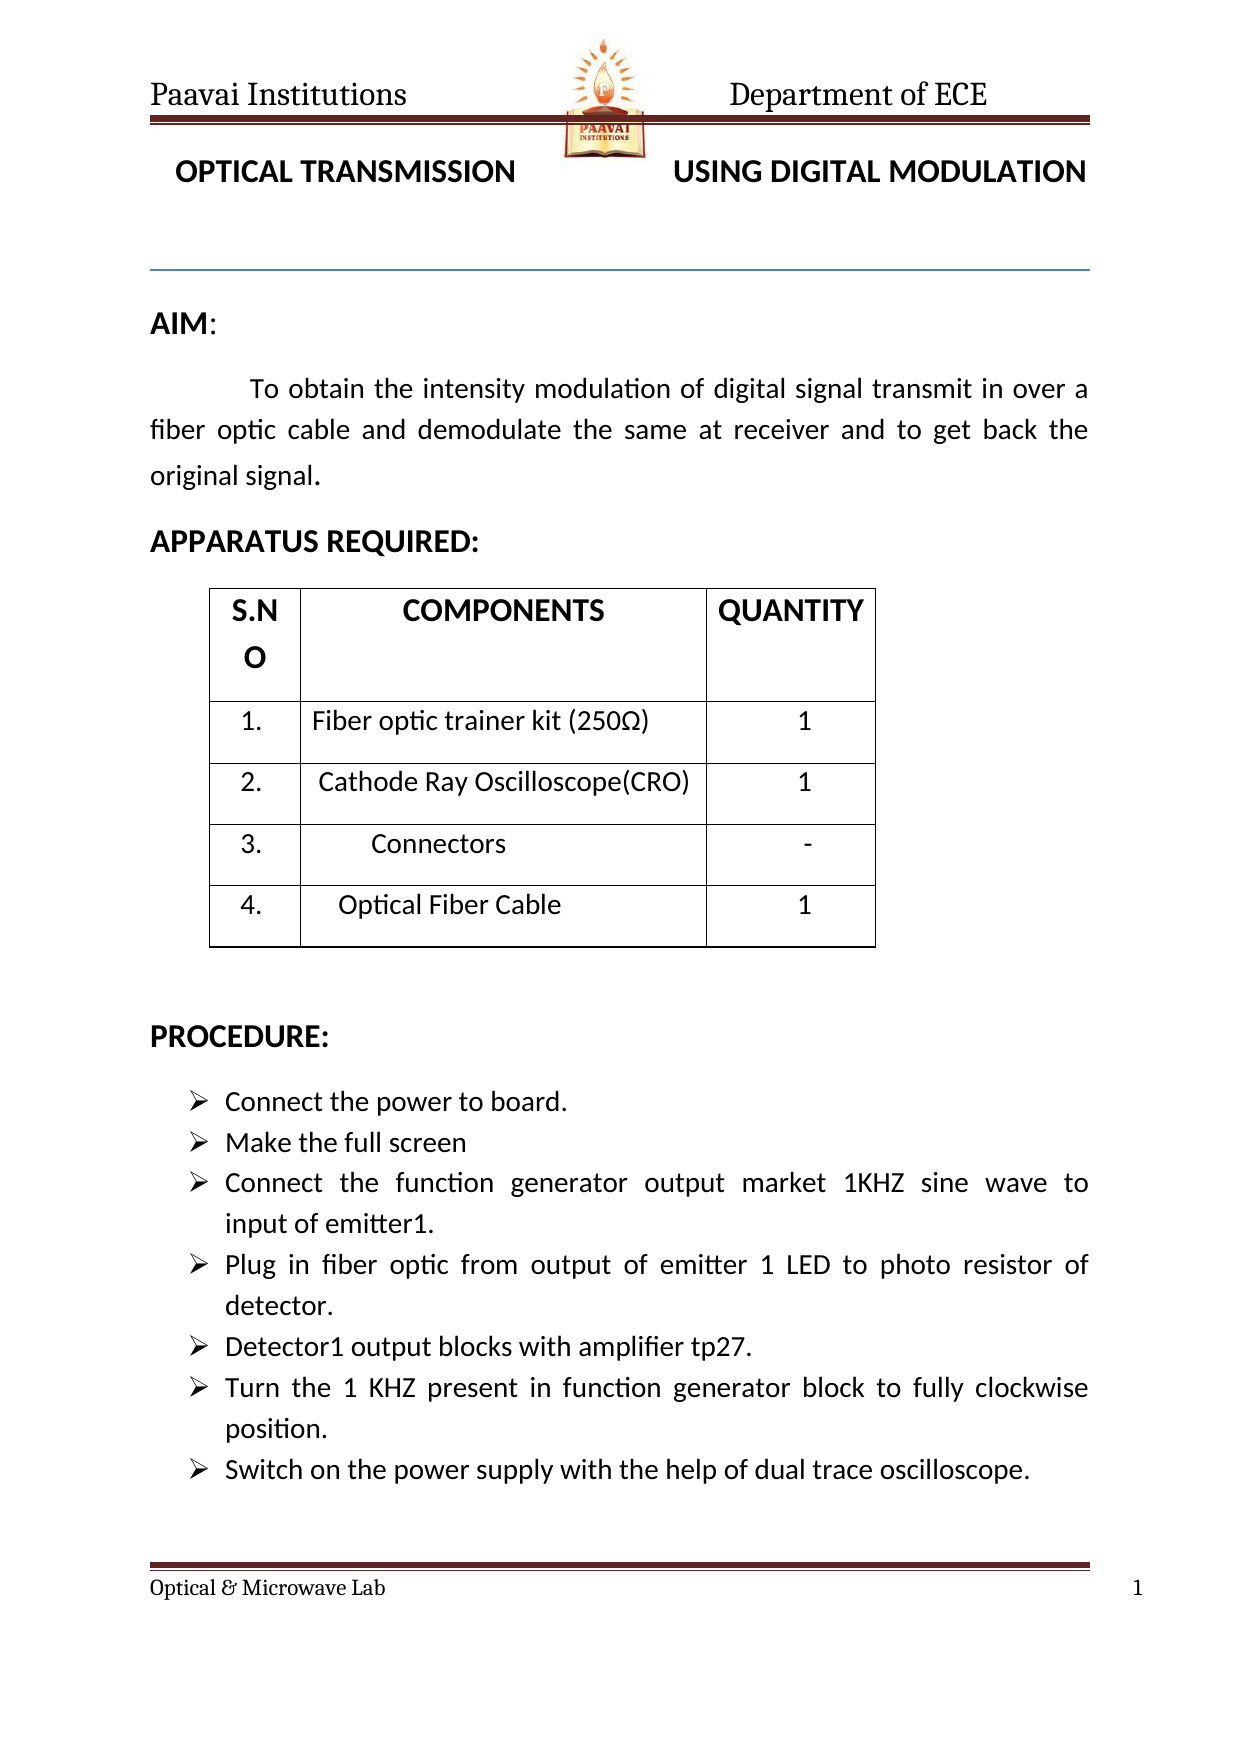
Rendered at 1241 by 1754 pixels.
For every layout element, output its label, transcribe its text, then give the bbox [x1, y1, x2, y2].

table_cell 1 [707, 764, 875, 824]
picture [560, 38, 651, 115]
table_cell 3. [210, 825, 300, 885]
list Connect the function generator output market 1KHZ sine wave to input of emitter1. [187, 1164, 1090, 1241]
picture [560, 125, 651, 150]
text PROCEDURE: [150, 1015, 1090, 1056]
list Make the full screen [187, 1124, 1090, 1159]
table_cell Connectors [301, 825, 706, 885]
table_header S.NO [210, 589, 300, 701]
list Switch on the power supply with the help of dual trace oscilloscope. [187, 1451, 1090, 1487]
text APPARATUS REQUIRED: [150, 520, 1090, 561]
text OPTICAL TRANSMISSION USING DIGITAL MODULATION [150, 150, 1090, 191]
list Connect the power to board. [187, 1083, 1090, 1118]
table_cell 2. [210, 764, 300, 824]
list Turn the 1 KHZ present in function generator block to fully clockwise position. [187, 1369, 1090, 1446]
table_cell 1 [707, 702, 875, 762]
table_cell 4. [210, 886, 300, 946]
text AIM: [150, 302, 1090, 343]
text To obtain the intensity modulation of digital signal transmit in over a fiber optic cable and demodulate the same at receiver and to get back the original signal. [150, 370, 1090, 493]
list Detector1 output blocks with amplifier tp27. [187, 1328, 1090, 1364]
list Plug in fiber optic from output of emitter 1 LED to photo resistor of detector. [187, 1246, 1090, 1323]
table_cell Cathode Ray Oscilloscope(CRO) [301, 764, 706, 824]
table_header COMPONENTS [301, 589, 706, 701]
table_cell 1. [210, 702, 300, 762]
table_header QUANTITY [707, 589, 875, 701]
table_cell Fiber optic trainer kit (250Ω) [301, 702, 706, 762]
table_cell 1 [707, 886, 875, 946]
table_cell Optical Fiber Cable [301, 886, 706, 946]
table_cell - [707, 825, 875, 885]
